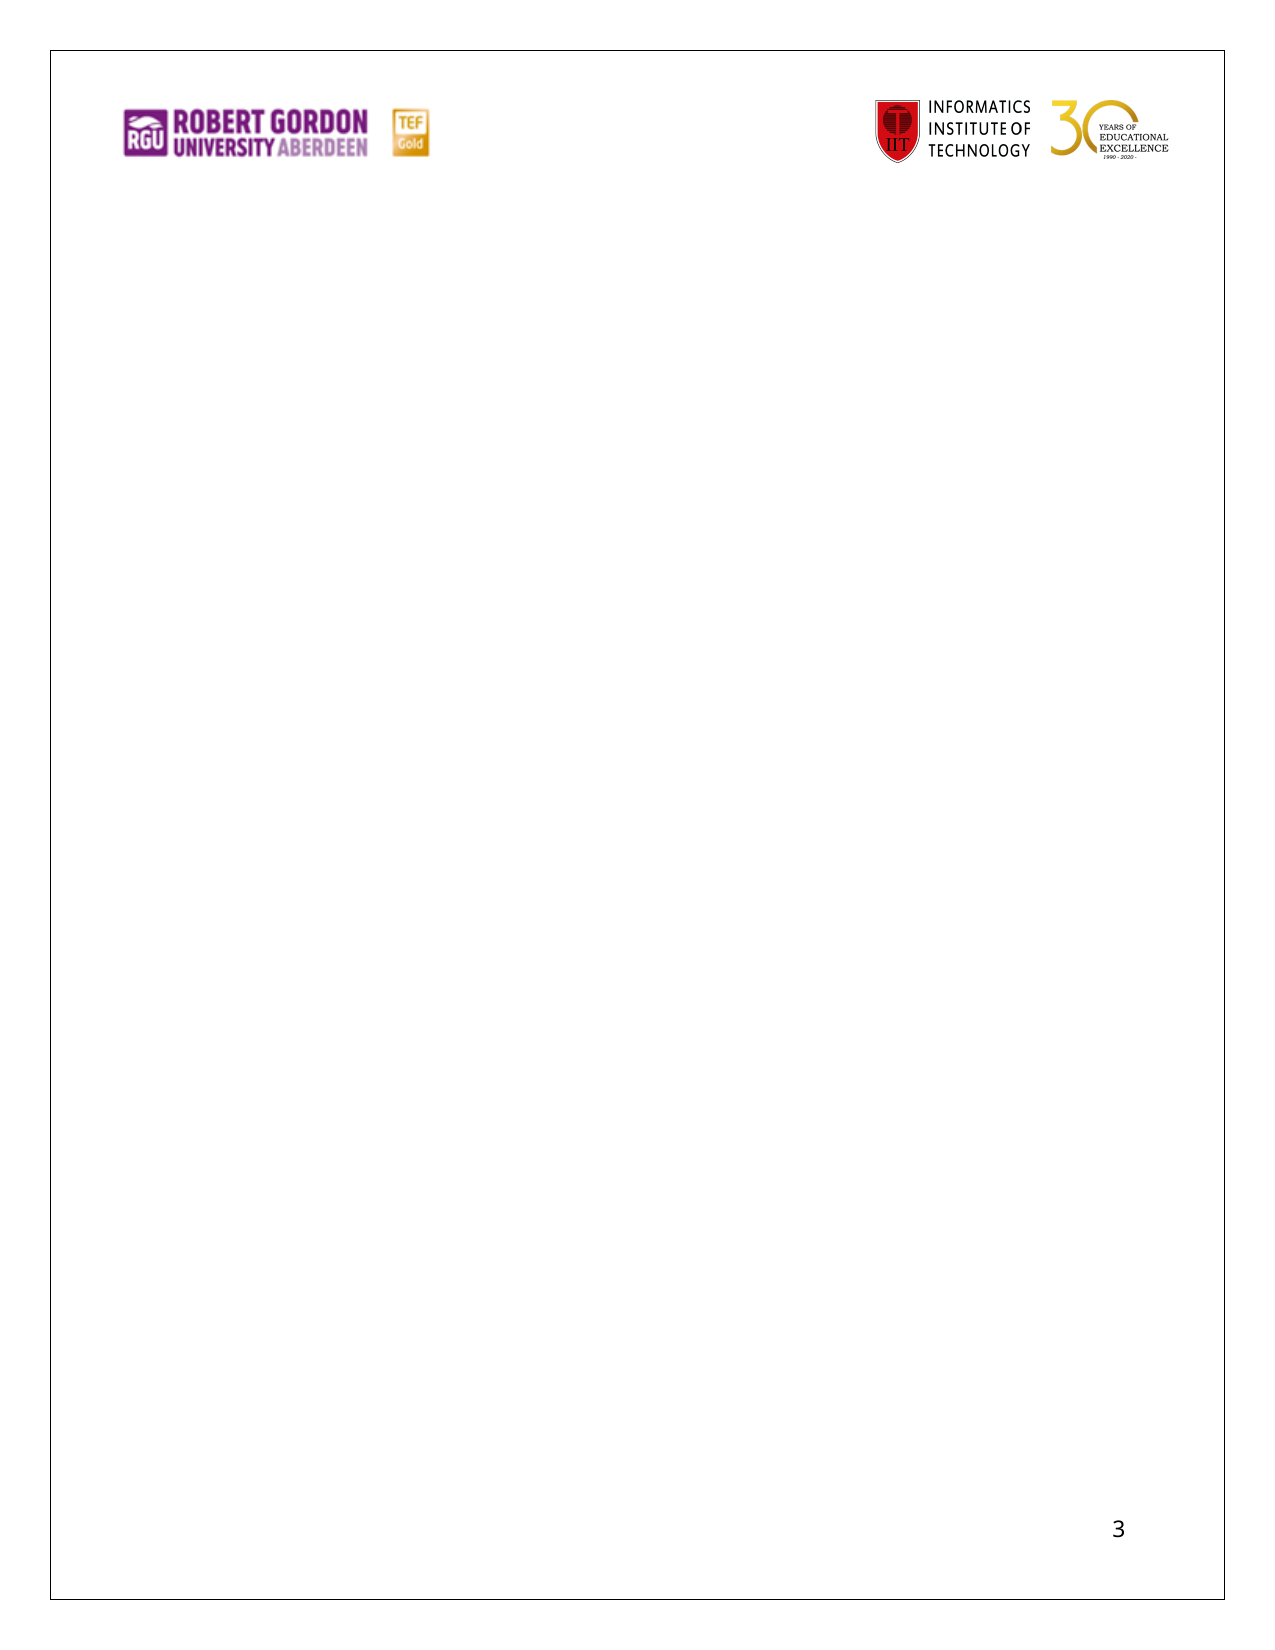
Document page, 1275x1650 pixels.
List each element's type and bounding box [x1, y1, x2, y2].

picture [870, 95, 1171, 163]
picture [115, 102, 441, 165]
